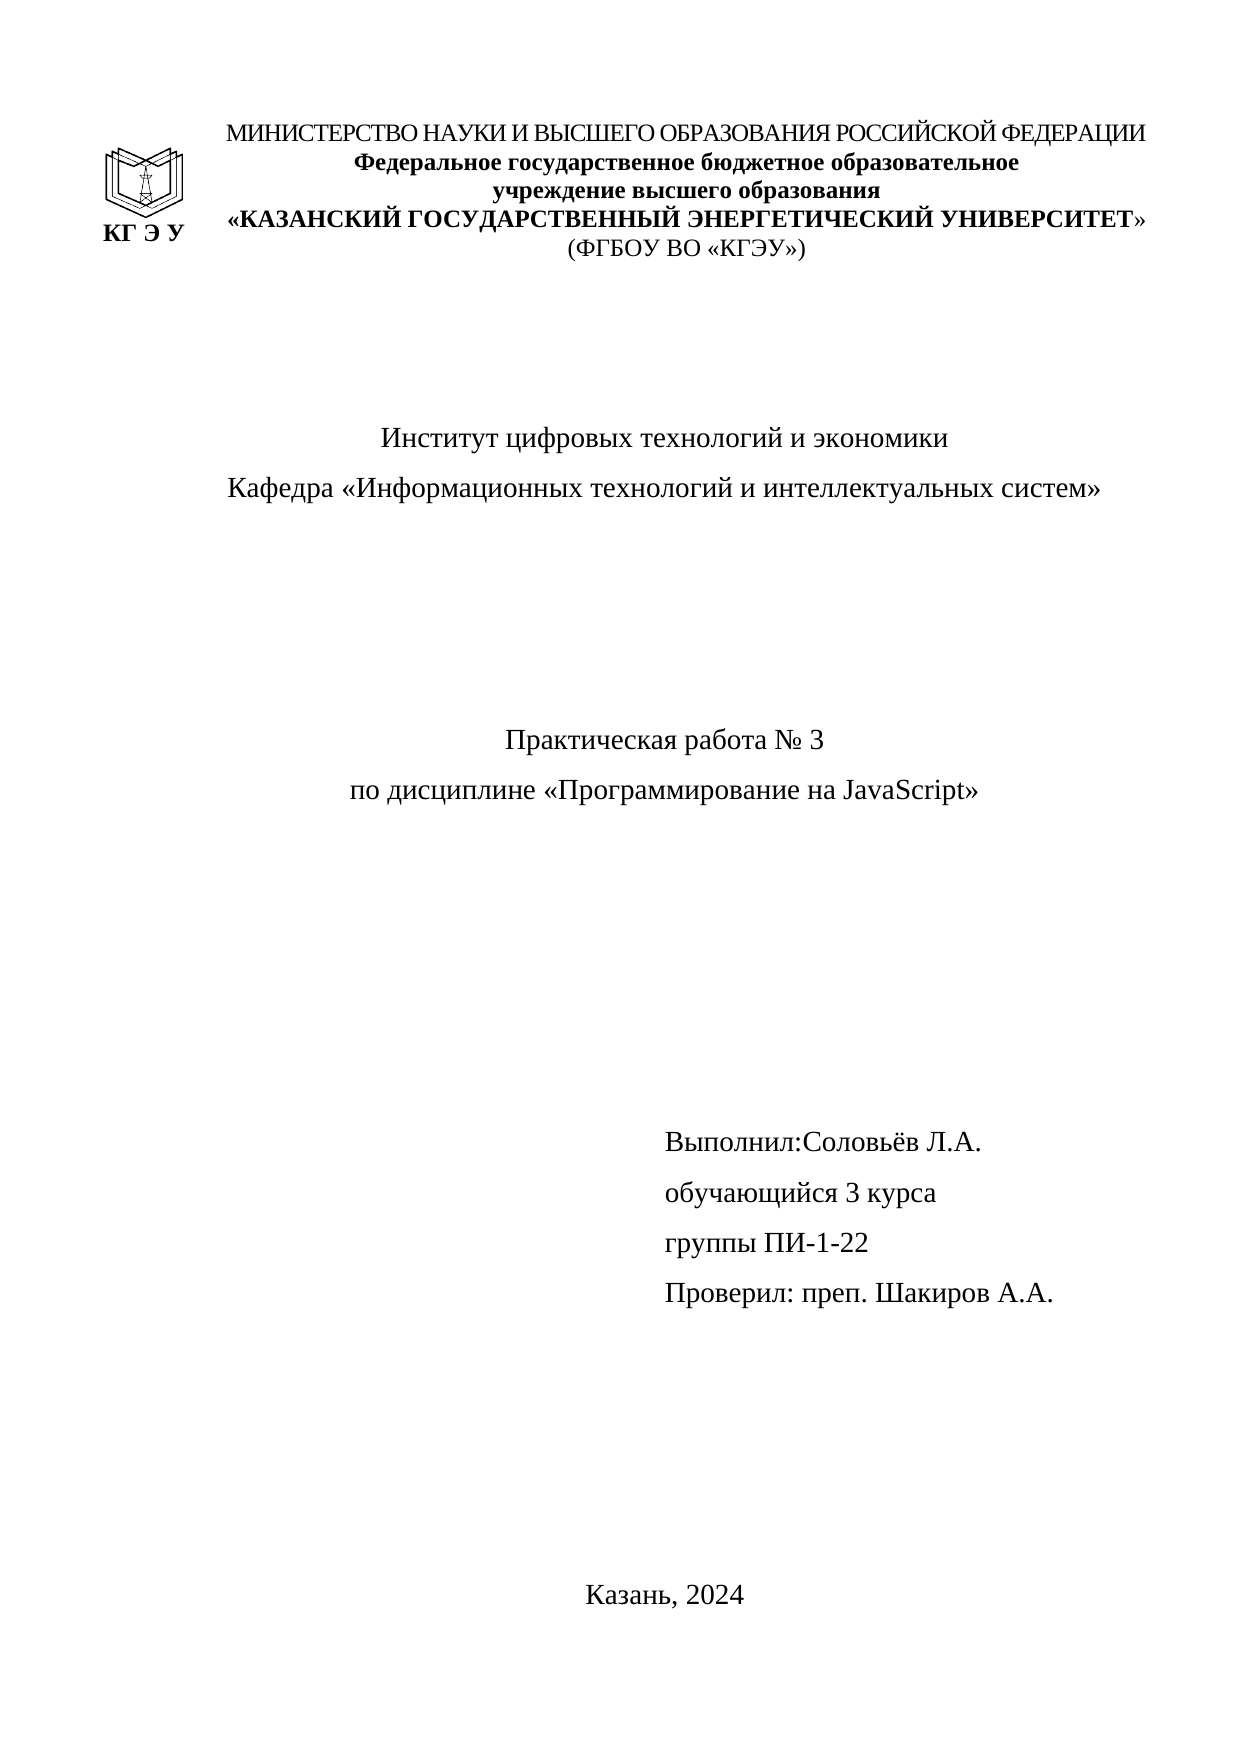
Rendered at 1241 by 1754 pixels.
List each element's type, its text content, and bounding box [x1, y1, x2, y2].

table_header МИНИСТЕРСТВО НАУКИ И ВЫСШЕГО ОБРАЗОВАНИЯ РОССИЙСКОЙ ФЕДЕРАЦИИ Федеральное государственное бюджетное образовательное учреждение высшего образования «КАЗАНСКИЙ ГОСУДАРСТВЕННЫЙ ЭНЕРГЕТИЧЕСКИЙ УНИВЕРСИТЕТ» (ФГБОУ ВО «КГЭУ») [210, 118, 1163, 262]
text группы ПИ-1-22 [664, 1225, 1152, 1258]
text по дисциплине «Программирование на JavaScript» [177, 772, 1152, 806]
text обучающийся 3 курса [664, 1175, 1152, 1208]
text Институт цифровых технологий и экономики [177, 420, 1152, 453]
text Практическая работа № 3 [177, 722, 1152, 755]
table_header КГ Э У [77, 118, 210, 262]
text Проверил: преп. Шакиров А.А. [664, 1275, 1152, 1309]
text Кафедра «Информационных технологий и интеллектуальных систем» [177, 470, 1152, 504]
text Казань, 2024 [177, 1577, 1152, 1611]
text Выполнил:Соловьёв Л.А. [664, 1124, 1152, 1158]
